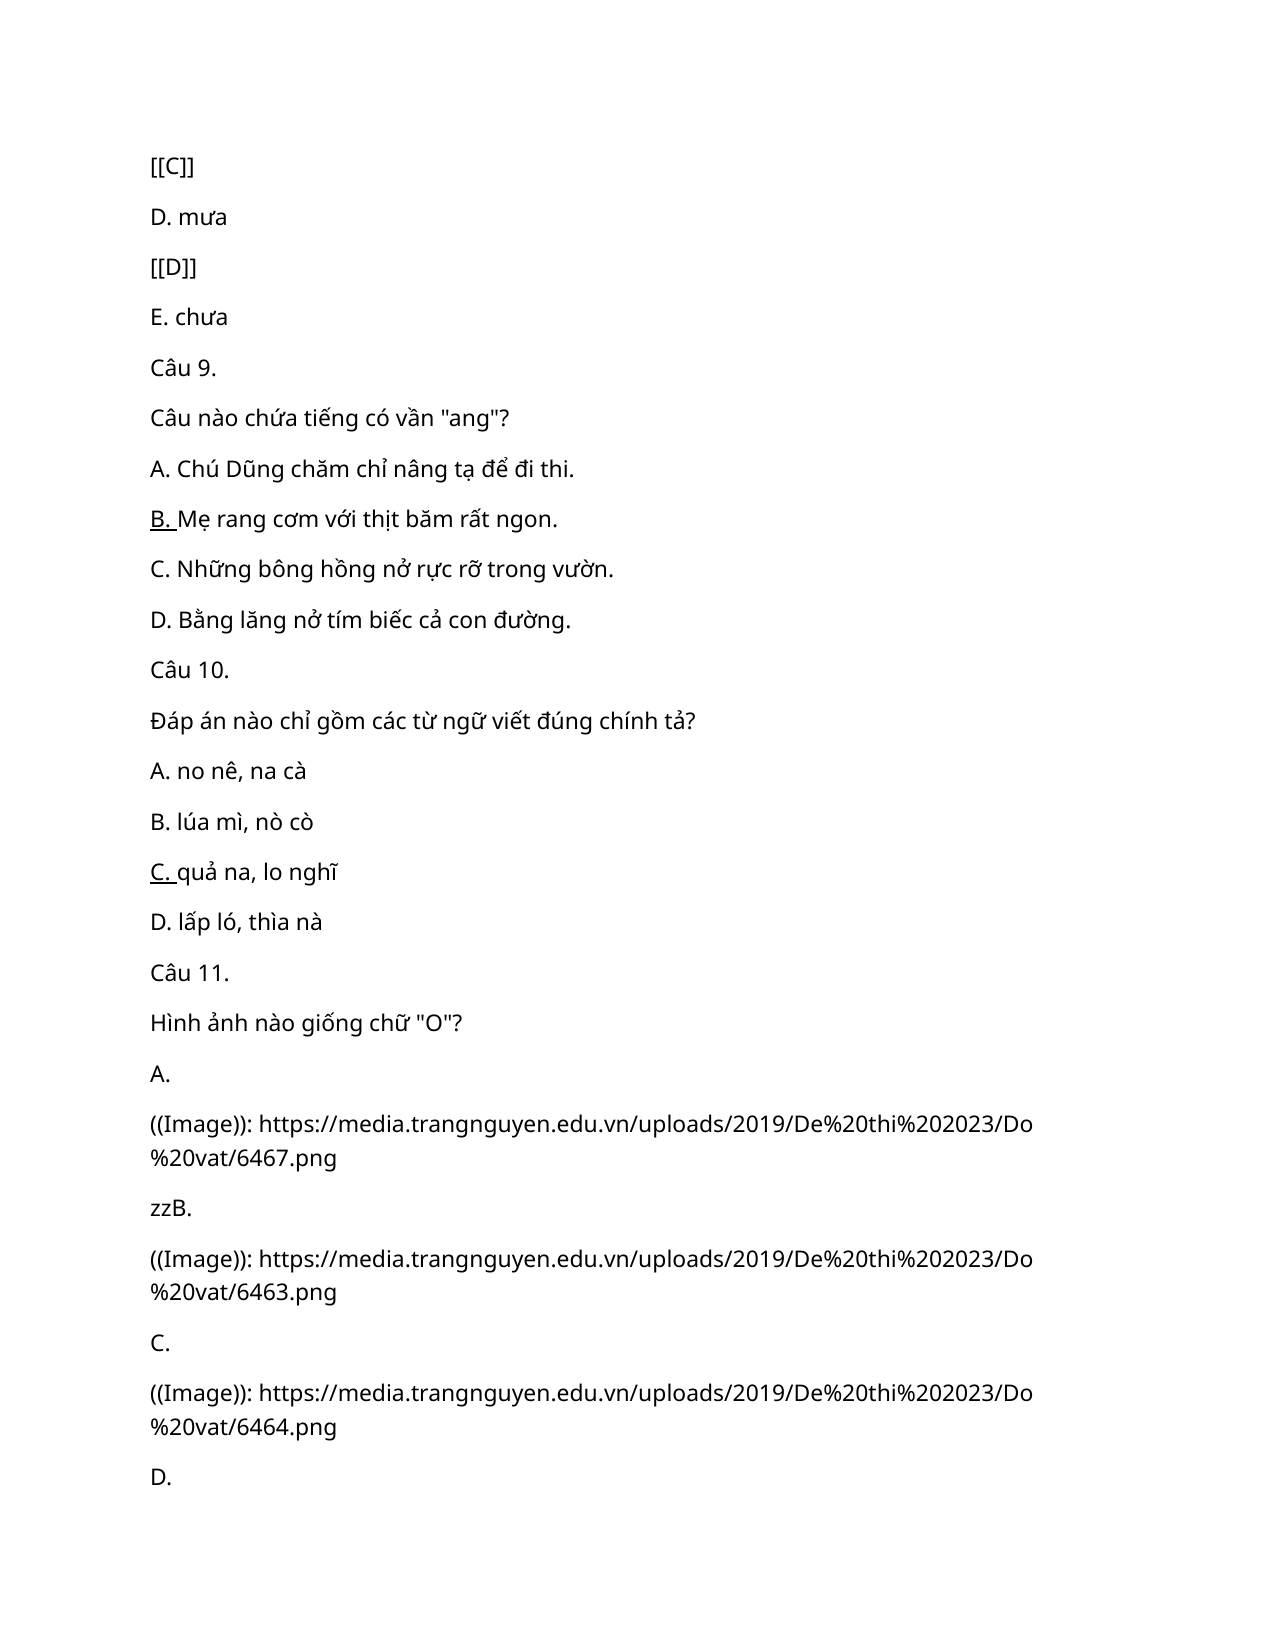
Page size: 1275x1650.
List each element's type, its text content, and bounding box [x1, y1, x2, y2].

text C. quả na, lo nghĩ [150, 856, 1125, 887]
text C. [150, 1327, 1125, 1358]
text [[D]] [150, 251, 1125, 282]
text Đáp án nào chỉ gồm các từ ngữ viết đúng chính tả? [150, 704, 1125, 736]
text ((Image)): https://media.trangnguyen.edu.vn/uploads/2019/De%20thi%202023/Do%20vat/6463.png [150, 1242, 1125, 1307]
text zzB. [150, 1192, 1125, 1223]
text A. no nê, na cà [150, 755, 1125, 786]
text Câu 9. [150, 352, 1125, 383]
text D. Bằng lăng nở tím biếc cả con đường. [150, 604, 1125, 635]
text A. [150, 1057, 1125, 1089]
text E. chưa [150, 301, 1125, 332]
text ((Image)): https://media.trangnguyen.edu.vn/uploads/2019/De%20thi%202023/Do%20vat/6467.png [150, 1108, 1125, 1173]
text D. [150, 1461, 1125, 1492]
text A. Chú Dũng chăm chỉ nâng tạ để đi thi. [150, 452, 1125, 484]
text Hình ảnh nào giống chữ "O"? [150, 1007, 1125, 1038]
text Câu 10. [150, 654, 1125, 685]
text B. Mẹ rang cơm với thịt băm rất ngon. [150, 503, 1125, 534]
text Câu nào chứa tiếng có vần "ang"? [150, 402, 1125, 433]
text ((Image)): https://media.trangnguyen.edu.vn/uploads/2019/De%20thi%202023/Do%20vat/6464.png [150, 1377, 1125, 1442]
text D. lấp ló, thìa nà [150, 906, 1125, 937]
text C. Những bông hồng nở rực rỡ trong vườn. [150, 553, 1125, 584]
text B. lúa mì, nò cò [150, 805, 1125, 837]
text Câu 11. [150, 957, 1125, 988]
text D. mưa [150, 200, 1125, 232]
text [[C]] [150, 150, 1125, 181]
